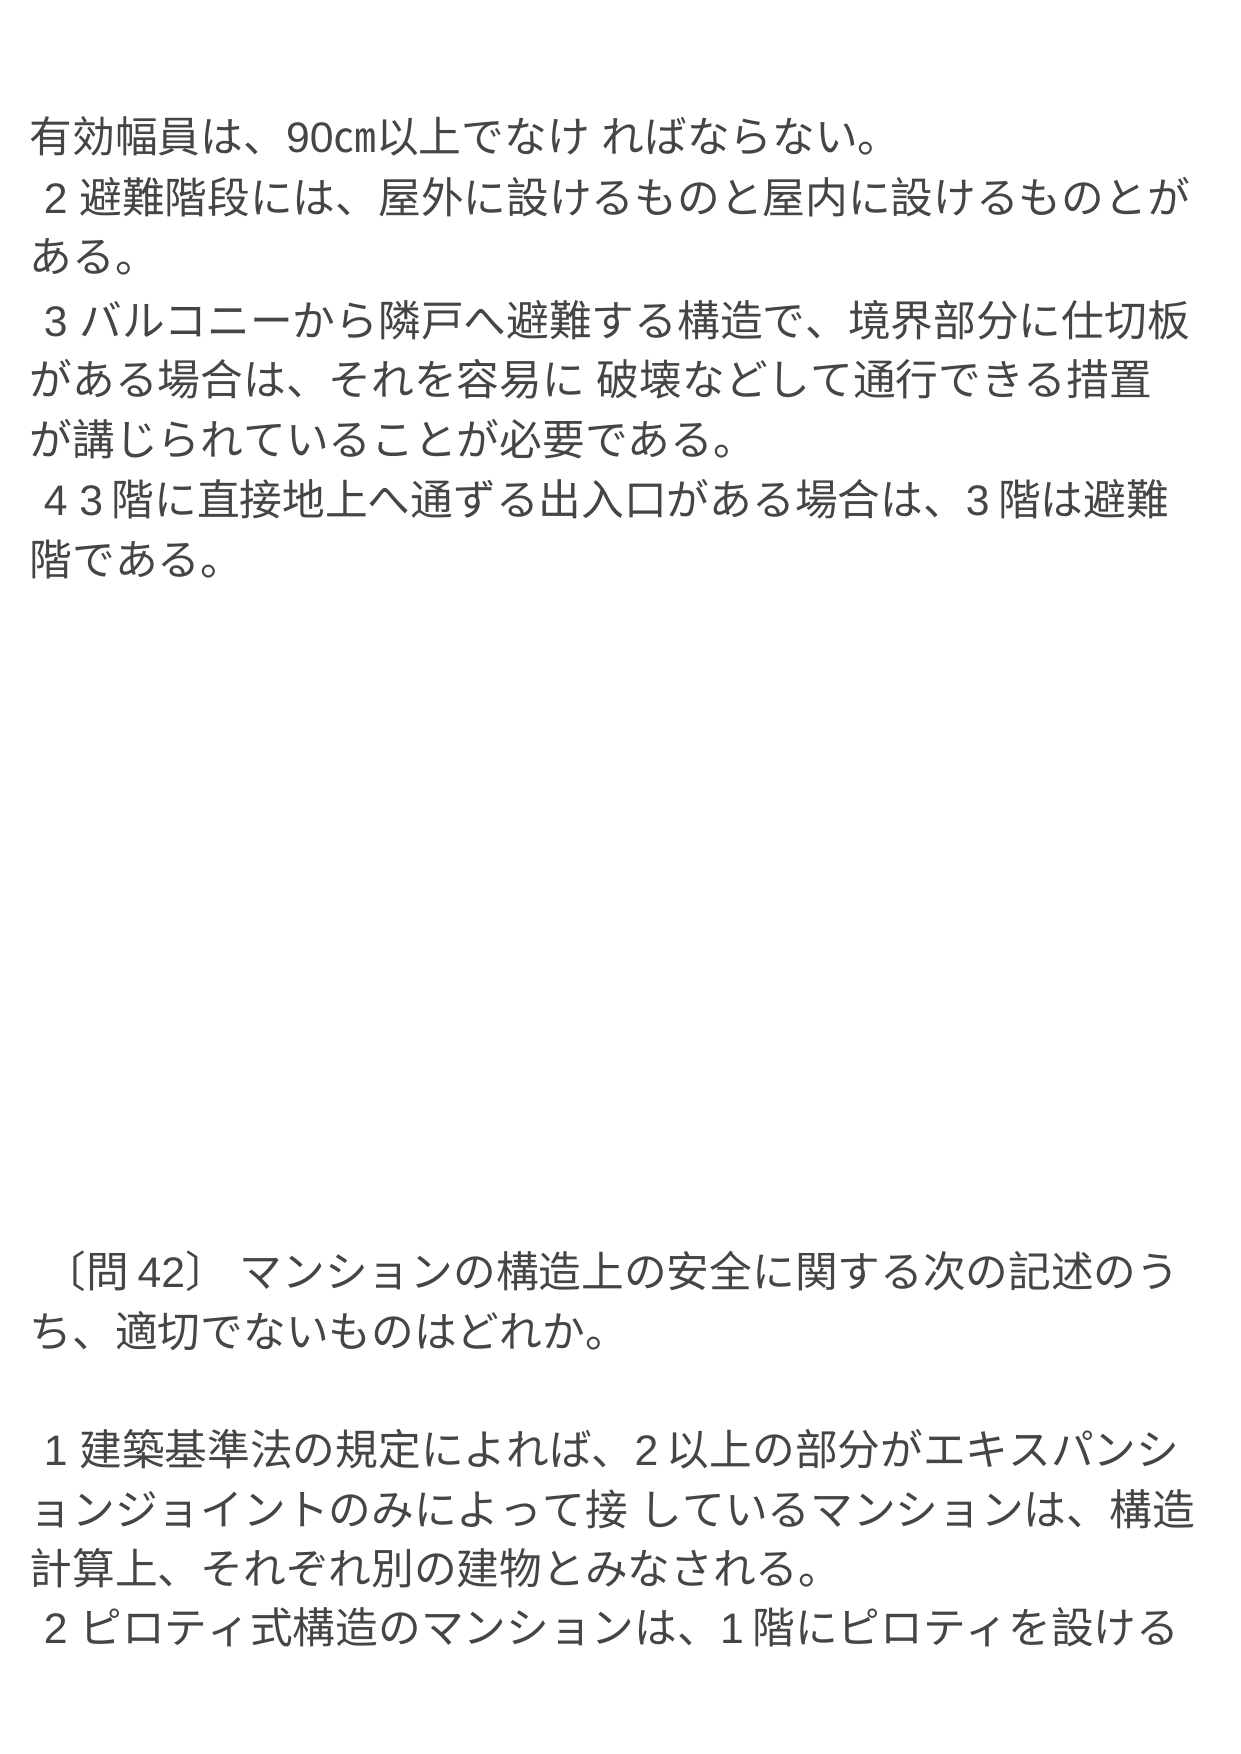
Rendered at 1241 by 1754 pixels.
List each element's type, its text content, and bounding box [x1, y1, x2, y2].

text 4 3階に直接地上へ通ずる出入口がある場合は、3階は避難階である。 [29, 474, 1210, 586]
text 1 建築基準法の規定によれば、2以上の部分がエキスパンションジョイントのみによって接 しているマンションは、構造計算上、それぞれ別の建物とみなされる。 [29, 1424, 1207, 1595]
text 2 避難階段には、屋外に設けるものと屋内に設けるものとがある。 [29, 172, 1210, 283]
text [29, 111, 1196, 163]
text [29, 1603, 1207, 1654]
text 3 バルコニーから隣戸へ避難する構造で、境界部分に仕切板がある場合は、それを容易に 破壊などして通行できる措置が講じられていることが必要である。 [29, 295, 1192, 465]
text 〔問42〕 マンションの構造上の安全に関する次の記述のうち、適切でないものはどれか。 [29, 1246, 1207, 1357]
